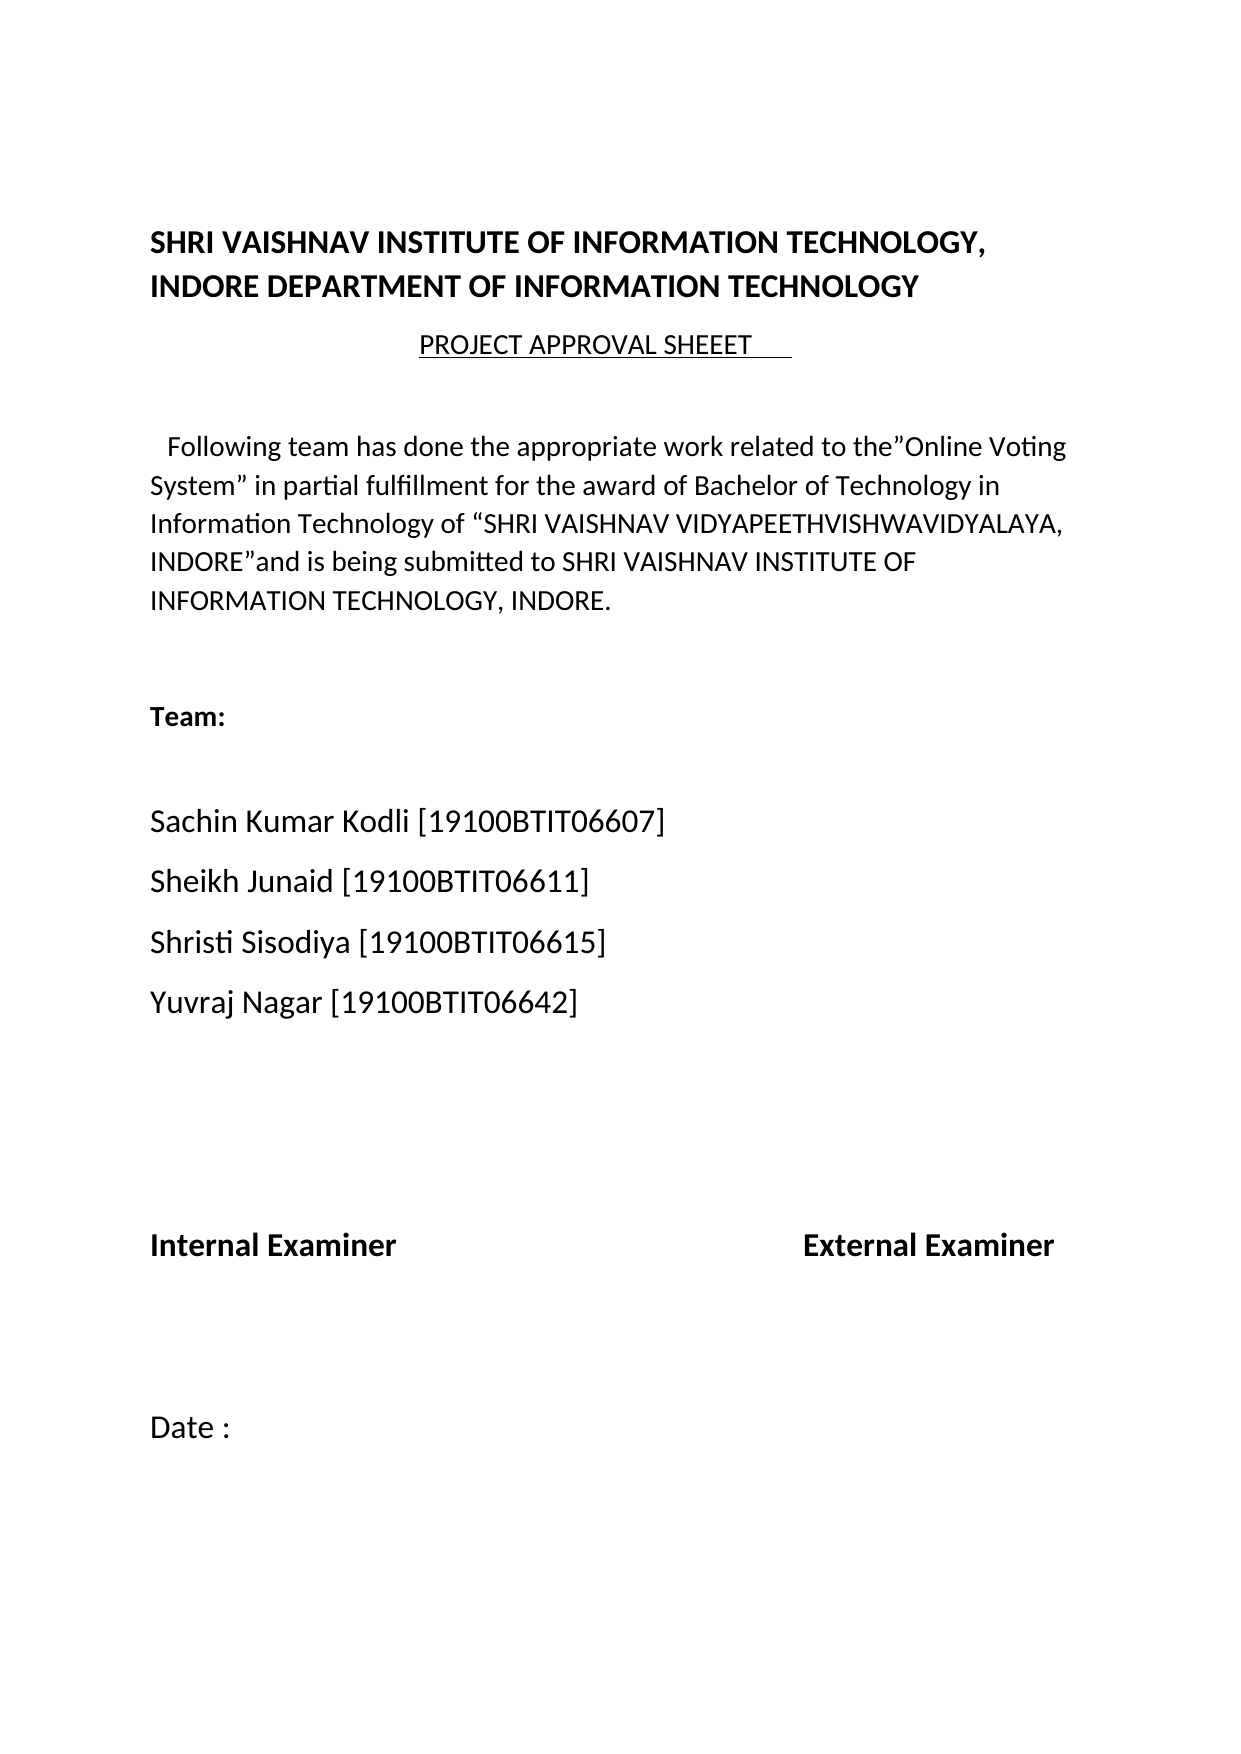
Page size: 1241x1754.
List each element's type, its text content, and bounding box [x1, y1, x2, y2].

text Internal Examiner External Examiner [150, 1224, 1090, 1265]
text Date : [150, 1406, 1090, 1447]
text Yuvraj Nagar [19100BTIT06642] [150, 981, 1090, 1022]
text Shristi Sisodiya [19100BTIT06615] [150, 921, 1090, 962]
text Team: [150, 698, 1090, 733]
text Sachin Kumar Kodli [19100BTIT06607] [150, 799, 1090, 840]
text Following team has done the appropriate work related to the”Online Voting System” in partial fulfillment for the award of Bachelor of Technology in Information Technology of “SHRI VAISHNAV VIDYAPEETHVISHWAVIDYALAYA, INDORE”and is being submitted to SHRI VAISHNAV INSTITUTE OF INFORMATION TECHNOLOGY, INDORE. [150, 428, 1090, 617]
text PROJECT APPROVAL SHEEET [150, 326, 1090, 362]
text SHRI VAISHNAV INSTITUTE OF INFORMATION TECHNOLOGY, INDORE DEPARTMENT OF INFORMATION TECHNOLOGY [150, 222, 1090, 306]
text Sheikh Junaid [19100BTIT06611] [150, 860, 1090, 901]
